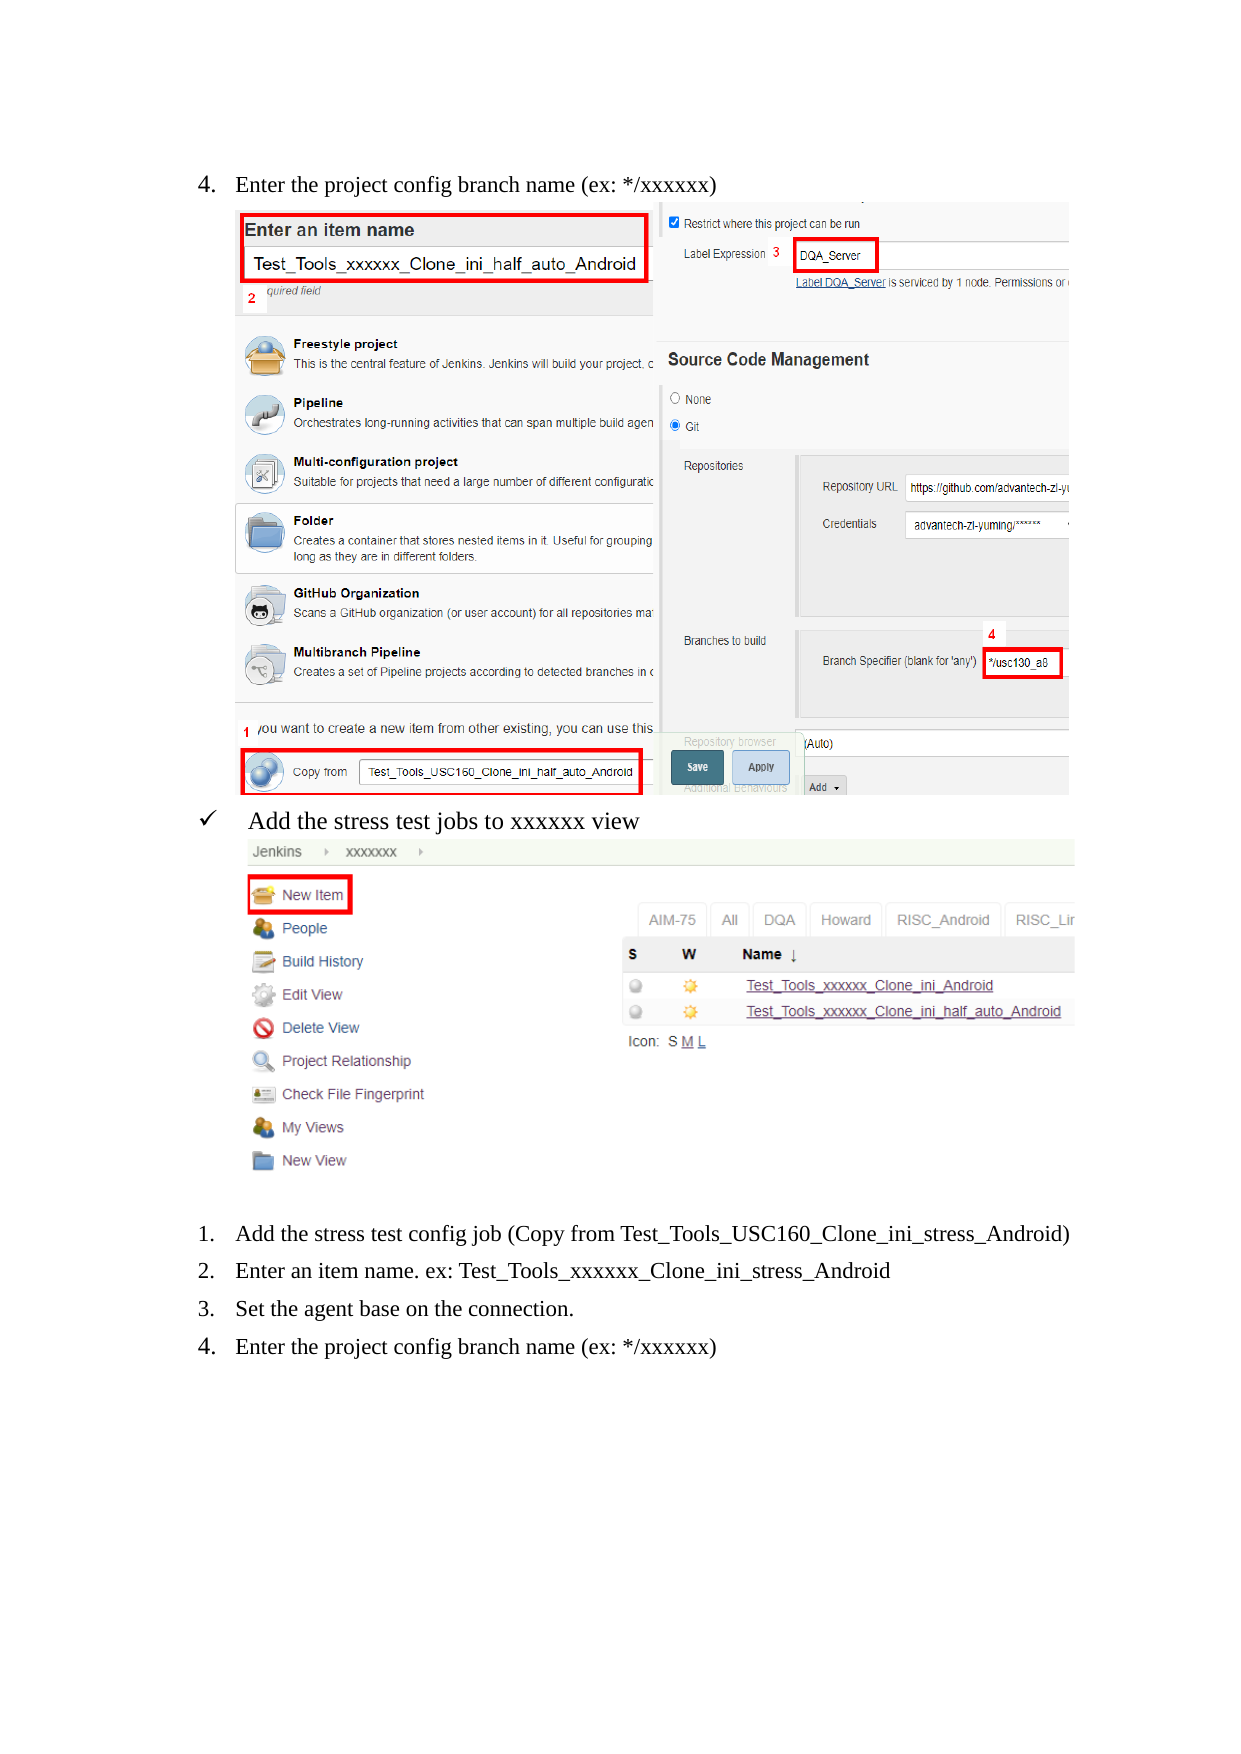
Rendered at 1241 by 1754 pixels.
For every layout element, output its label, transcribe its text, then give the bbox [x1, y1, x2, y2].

picture [247, 839, 1075, 1178]
picture [235, 202, 1069, 795]
list Add the stress test config job (Copy from Test_Tools_USC160_Clone_ini_stress_Android) [198, 1214, 1093, 1252]
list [198, 1327, 1093, 1364]
list Add the stress test jobs to xxxxxx view [198, 802, 1093, 839]
list Set the agent base on the connection. [198, 1289, 1093, 1327]
list Enter an item name. ex: Test_Tools_xxxxxx_Clone_ini_stress_Android [198, 1252, 1093, 1289]
